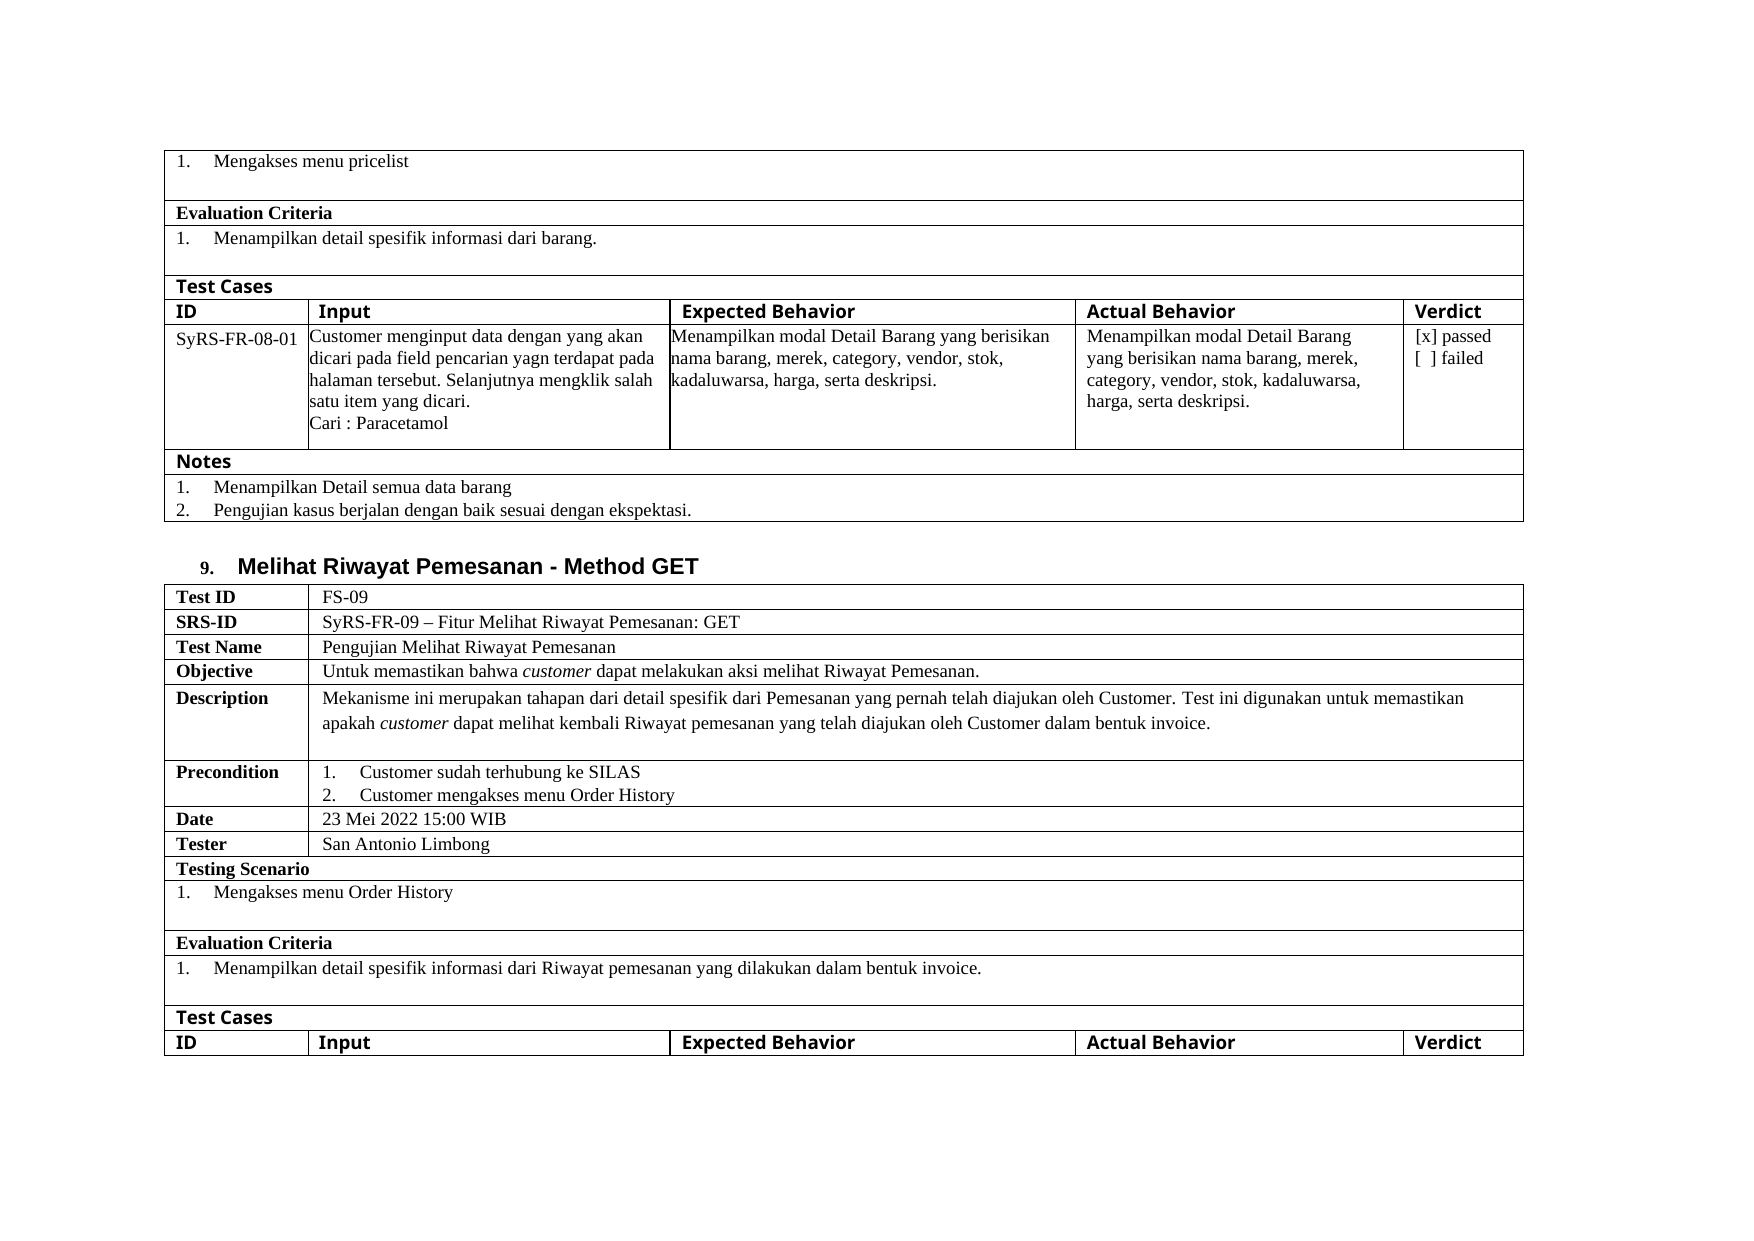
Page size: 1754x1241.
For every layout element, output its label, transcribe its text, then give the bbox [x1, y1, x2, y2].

table_cell Menampilkan Detail semua data barang Pengujian kasus berjalan dengan baik sesuai dengan ekspektasi. [165, 475, 1523, 521]
table_cell ID [165, 300, 308, 324]
table_cell Menampilkan modal Detail Barang yang berisikan nama barang, merek, category, vendor, stok, kadaluwarsa, harga, serta deskripsi. [1076, 325, 1403, 449]
table_cell Verdict [1404, 300, 1523, 324]
table_cell Untuk memastikan bahwa customer dapat melakukan aksi melihat Riwayat Pemesanan. [309, 660, 1523, 683]
table_cell Mengakses menu Order History [165, 881, 1523, 930]
table_cell Date [165, 807, 308, 831]
table_cell Customer sudah terhubung ke SILAS Customer mengakses menu Order History [309, 761, 1523, 806]
table_cell Objective [165, 660, 308, 683]
table_cell Evaluation Criteria [165, 201, 1523, 225]
table_cell Testing Scenario [165, 857, 1523, 880]
table_cell San Antonio Limbong [309, 832, 1523, 856]
list Melihat Riwayat Pemesanan - Method GET [200, 553, 1604, 579]
table_cell Menampilkan modal Detail Barang yang berisikan nama barang, merek, category, vendor, stok, kadaluwarsa, harga, serta deskripsi. [671, 325, 1075, 449]
table_cell Mengakses menu pricelist [165, 151, 1523, 200]
table_cell Evaluation Criteria [165, 931, 1523, 955]
table_cell Expected Behavior [671, 1031, 1075, 1055]
table_cell Mekanisme ini merupakan tahapan dari detail spesifik dari Pemesanan yang pernah telah diajukan oleh Customer. Test ini digunakan untuk memastikan apakah customer dapat melihat kembali Riwayat pemesanan yang telah diajukan oleh Customer dalam bentuk invoice. [309, 685, 1523, 759]
table_cell Input [309, 1031, 669, 1055]
table_cell Menampilkan detail spesifik informasi dari Riwayat pemesanan yang dilakukan dalam bentuk invoice. [165, 956, 1523, 1005]
table_cell [x] passed [ ] failed [1404, 325, 1523, 449]
table_cell 23 Mei 2022 15:00 WIB [309, 807, 1523, 831]
table_header FS-09 [309, 585, 1523, 609]
table_cell Test Name [165, 635, 308, 658]
table_cell Notes [165, 450, 1523, 474]
table_cell Description [165, 685, 308, 759]
table_cell Actual Behavior [1076, 1031, 1403, 1055]
table_cell Input [309, 300, 669, 324]
table_cell Menampilkan detail spesifik informasi dari barang. [165, 226, 1523, 274]
table_cell Expected Behavior [671, 300, 1075, 324]
table_cell SyRS-FR-08-01 [165, 325, 308, 449]
table_cell Tester [165, 832, 308, 856]
table_cell Pengujian Melihat Riwayat Pemesanan [309, 635, 1523, 658]
table_cell Customer menginput data dengan yang akan dicari pada field pencarian yagn terdapat pada halaman tersebut. Selanjutnya mengklik salah satu item yang dicari. Cari : Paracetamol [309, 325, 669, 449]
table_cell Actual Behavior [1076, 300, 1403, 324]
table_cell Verdict [1404, 1031, 1523, 1055]
table_cell Test Cases [165, 276, 1523, 299]
table_cell Test Cases [165, 1006, 1523, 1030]
table_cell ID [165, 1031, 308, 1055]
table_cell SRS-ID [165, 610, 308, 634]
table_header Test ID [165, 585, 308, 609]
table_cell Precondition [165, 761, 308, 806]
table_cell SyRS-FR-09 – Fitur Melihat Riwayat Pemesanan: GET [309, 610, 1523, 634]
